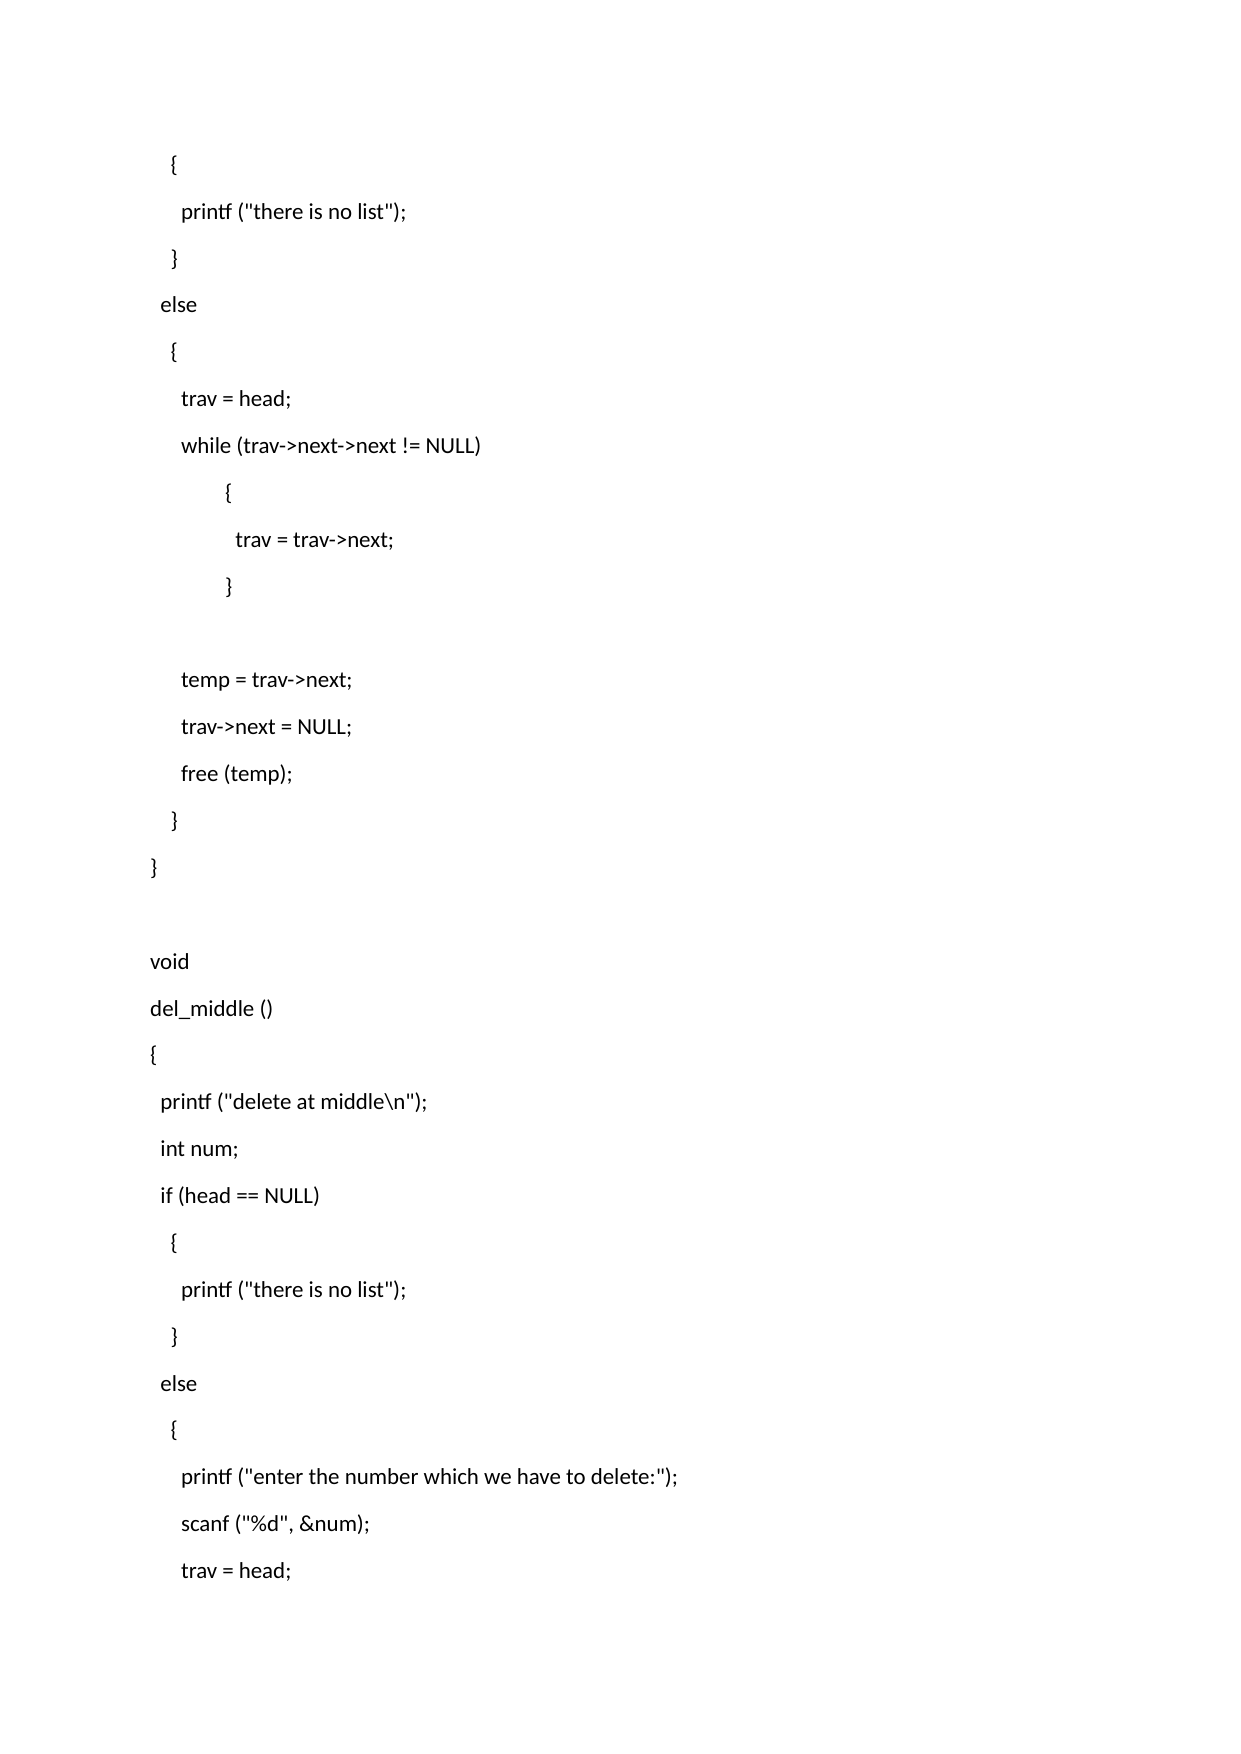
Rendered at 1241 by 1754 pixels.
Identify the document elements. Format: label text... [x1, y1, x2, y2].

text { [150, 1228, 1090, 1256]
text { [150, 478, 1090, 506]
text printf ("delete at middle\n"); [150, 1087, 1090, 1116]
text scanf ("%d", &num); [150, 1509, 1090, 1537]
text trav = trav->next; [150, 525, 1090, 553]
text del_middle () [150, 994, 1090, 1022]
text temp = trav->next; [150, 666, 1090, 694]
text { [150, 150, 1090, 178]
text else [150, 291, 1090, 319]
text trav = head; [150, 1556, 1090, 1584]
text free (temp); [150, 759, 1090, 787]
text void [150, 947, 1090, 975]
text } [150, 572, 1090, 600]
text printf ("there is no list"); [150, 197, 1090, 225]
text if (head == NULL) [150, 1181, 1090, 1209]
text printf ("enter the number which we have to delete:"); [150, 1462, 1090, 1491]
text while (trav->next->next != NULL) [150, 431, 1090, 459]
text } [150, 1322, 1090, 1350]
text else [150, 1369, 1090, 1397]
text printf ("there is no list"); [150, 1275, 1090, 1303]
text } [150, 244, 1090, 272]
text { [150, 1416, 1090, 1444]
text { [150, 337, 1090, 366]
text int num; [150, 1134, 1090, 1162]
text } [150, 806, 1090, 834]
text trav->next = NULL; [150, 712, 1090, 741]
text trav = head; [150, 384, 1090, 412]
text { [150, 1041, 1090, 1069]
text } [150, 853, 1090, 881]
